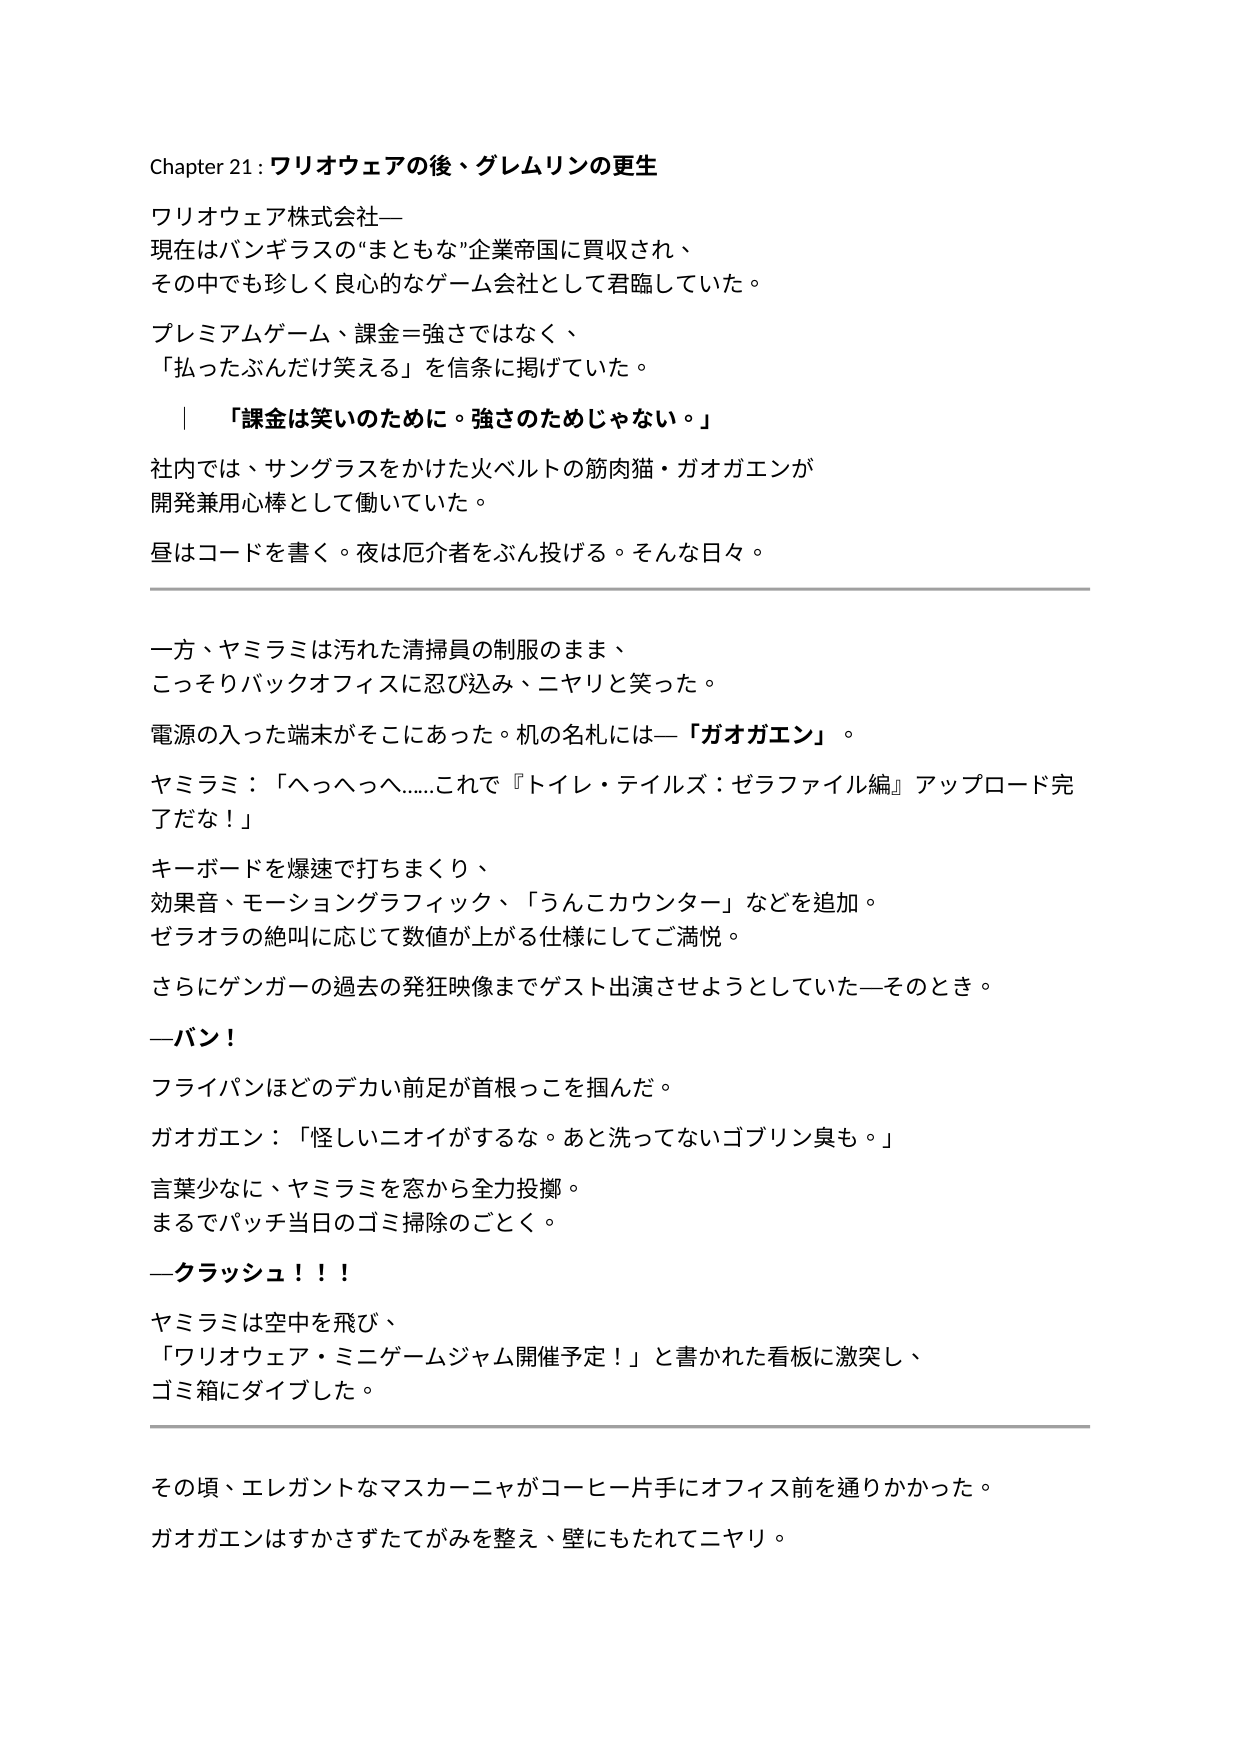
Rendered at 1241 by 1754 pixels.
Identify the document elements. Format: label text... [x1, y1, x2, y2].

text ヤミラミは空中を飛び、 「ワリオウェア・ミニゲームジャム開催予定！」と書かれた看板に激突し、 ゴミ箱にダイブした。 [150, 1307, 1090, 1406]
text ガオガエンはすかさずたてがみを整え、壁にもたれてニヤリ。 [150, 1522, 1090, 1554]
text さらにゲンガーの過去の発狂映像までゲスト出演させようとしていた──そのとき。 [150, 971, 1090, 1002]
text 社内では、サングラスをかけた火ベルトの筋肉猫・ガオガエンが 開発兼用心棒として働いていた。 [150, 453, 1090, 518]
text キーボードを爆速で打ちまくり、 効果音、モーショングラフィック、「うんこカウンター」などを追加。 ゼラオラの絶叫に応じて数値が上がる仕様にしてご満悦。 [150, 853, 1090, 952]
text フライパンほどのデカい前足が首根っこを掴んだ。 [150, 1072, 1090, 1103]
text ──バン！ [150, 1021, 1090, 1053]
text 一方、ヤミラミは汚れた清掃員の制服のまま、 こっそりバックオフィスに忍び込み、ニヤリと笑った。 [150, 634, 1090, 699]
text 昼はコードを書く。夜は厄介者をぶん投げる。そんな日々。 [150, 537, 1090, 568]
text ワリオウェア株式会社── 現在はバンギラスの“まともな”企業帝国に買収され、 その中でも珍しく良心的なゲーム会社として君臨していた。 [150, 200, 1090, 299]
text 言葉少なに、ヤミラミを窓から全力投擲。 まるでパッチ当日のゴミ掃除のごとく。 [150, 1173, 1090, 1238]
text ｜ 「課金は笑いのために。強さのためじゃない。」 [150, 402, 1090, 434]
text ヤミラミ：「へっへっへ……これで『トイレ・テイルズ：ゼラファイル編』アップロード完了だな！」 [150, 769, 1090, 834]
text Chapter 21 : ワリオウェアの後、グレムリンの更生 [150, 150, 1090, 181]
text 電源の入った端末がそこにあった。机の名札には──「ガオガエン」。 [150, 718, 1090, 750]
text ガオガエン：「怪しいニオイがするな。あと洗ってないゴブリン臭も。」 [150, 1122, 1090, 1153]
text プレミアムゲーム、課金＝強さではなく、 「払ったぶんだけ笑える」を信条に掲げていた。 [150, 318, 1090, 383]
text その頃、エレガントなマスカーニャがコーヒー片手にオフィス前を通りかかった。 [150, 1472, 1090, 1503]
text ──クラッシュ！！！ [150, 1257, 1090, 1288]
